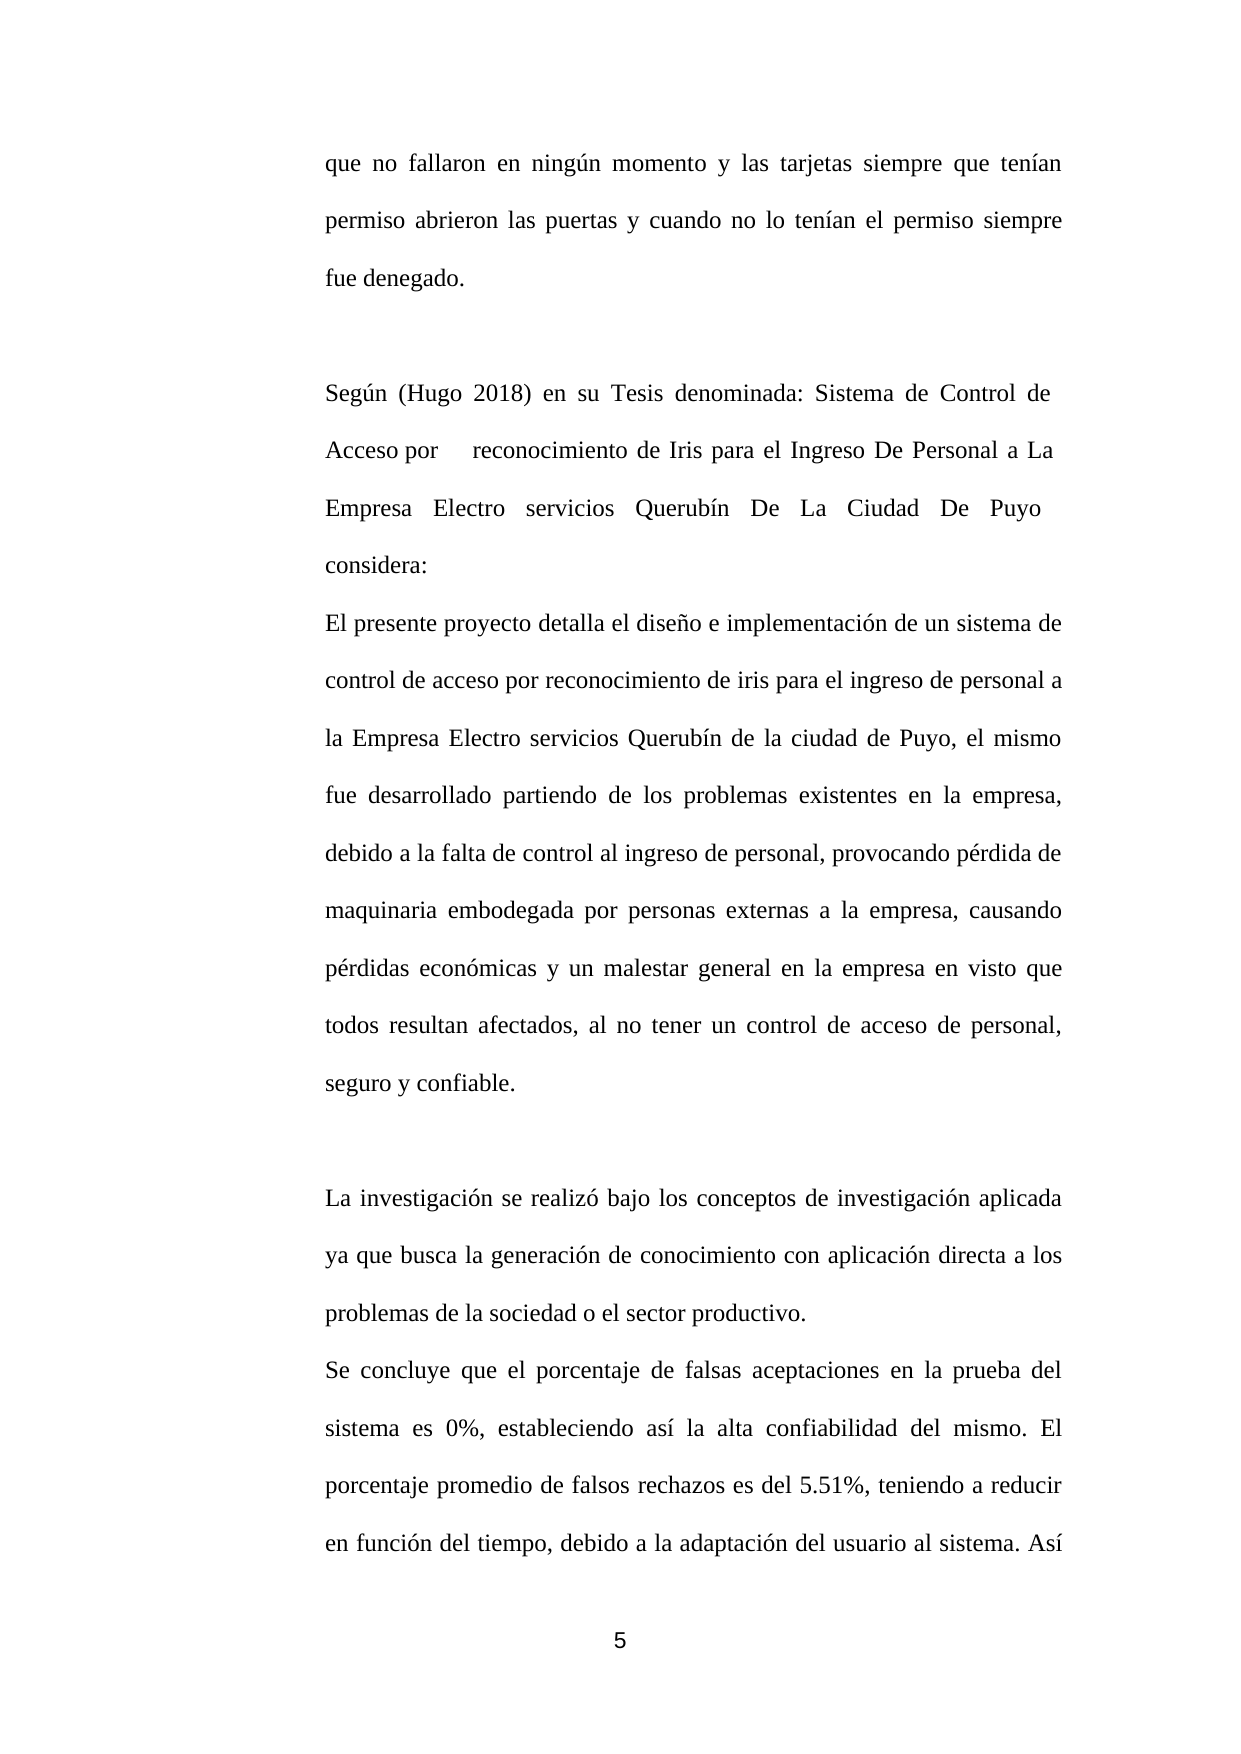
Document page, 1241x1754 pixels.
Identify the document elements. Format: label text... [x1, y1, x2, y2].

text El presente proyecto detalla el diseño e implementación de un sistema de control de acceso por reconocimiento de iris para el ingreso de personal a la Empresa Electro servicios Querubín de la ciudad de Puyo, el mismo fue desarrollado partiendo de los problemas existentes en la empresa, debido a la falta de control al ingreso de personal, provocando pérdida de maquinaria embodegada por personas externas a la empresa, causando pérdidas económicas y un malestar general en la empresa en visto que todos resultan afectados, al no tener un control de acceso de personal, seguro y confiable. [325, 608, 1063, 1096]
text Según (Hugo 2018) en su Tesis denominada: Sistema de Control de Acceso por reconocimiento de Iris para el Ingreso De Personal a La Empresa Electro servicios Querubín De La Ciudad De Puyo considera: [251, 378, 1063, 579]
text La investigación se realizó bajo los conceptos de investigación aplicada ya que busca la generación de conocimiento con aplicación directa a los problemas de la sociedad o el sector productivo. [325, 1183, 1063, 1326]
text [325, 1355, 1063, 1556]
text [325, 148, 1063, 291]
